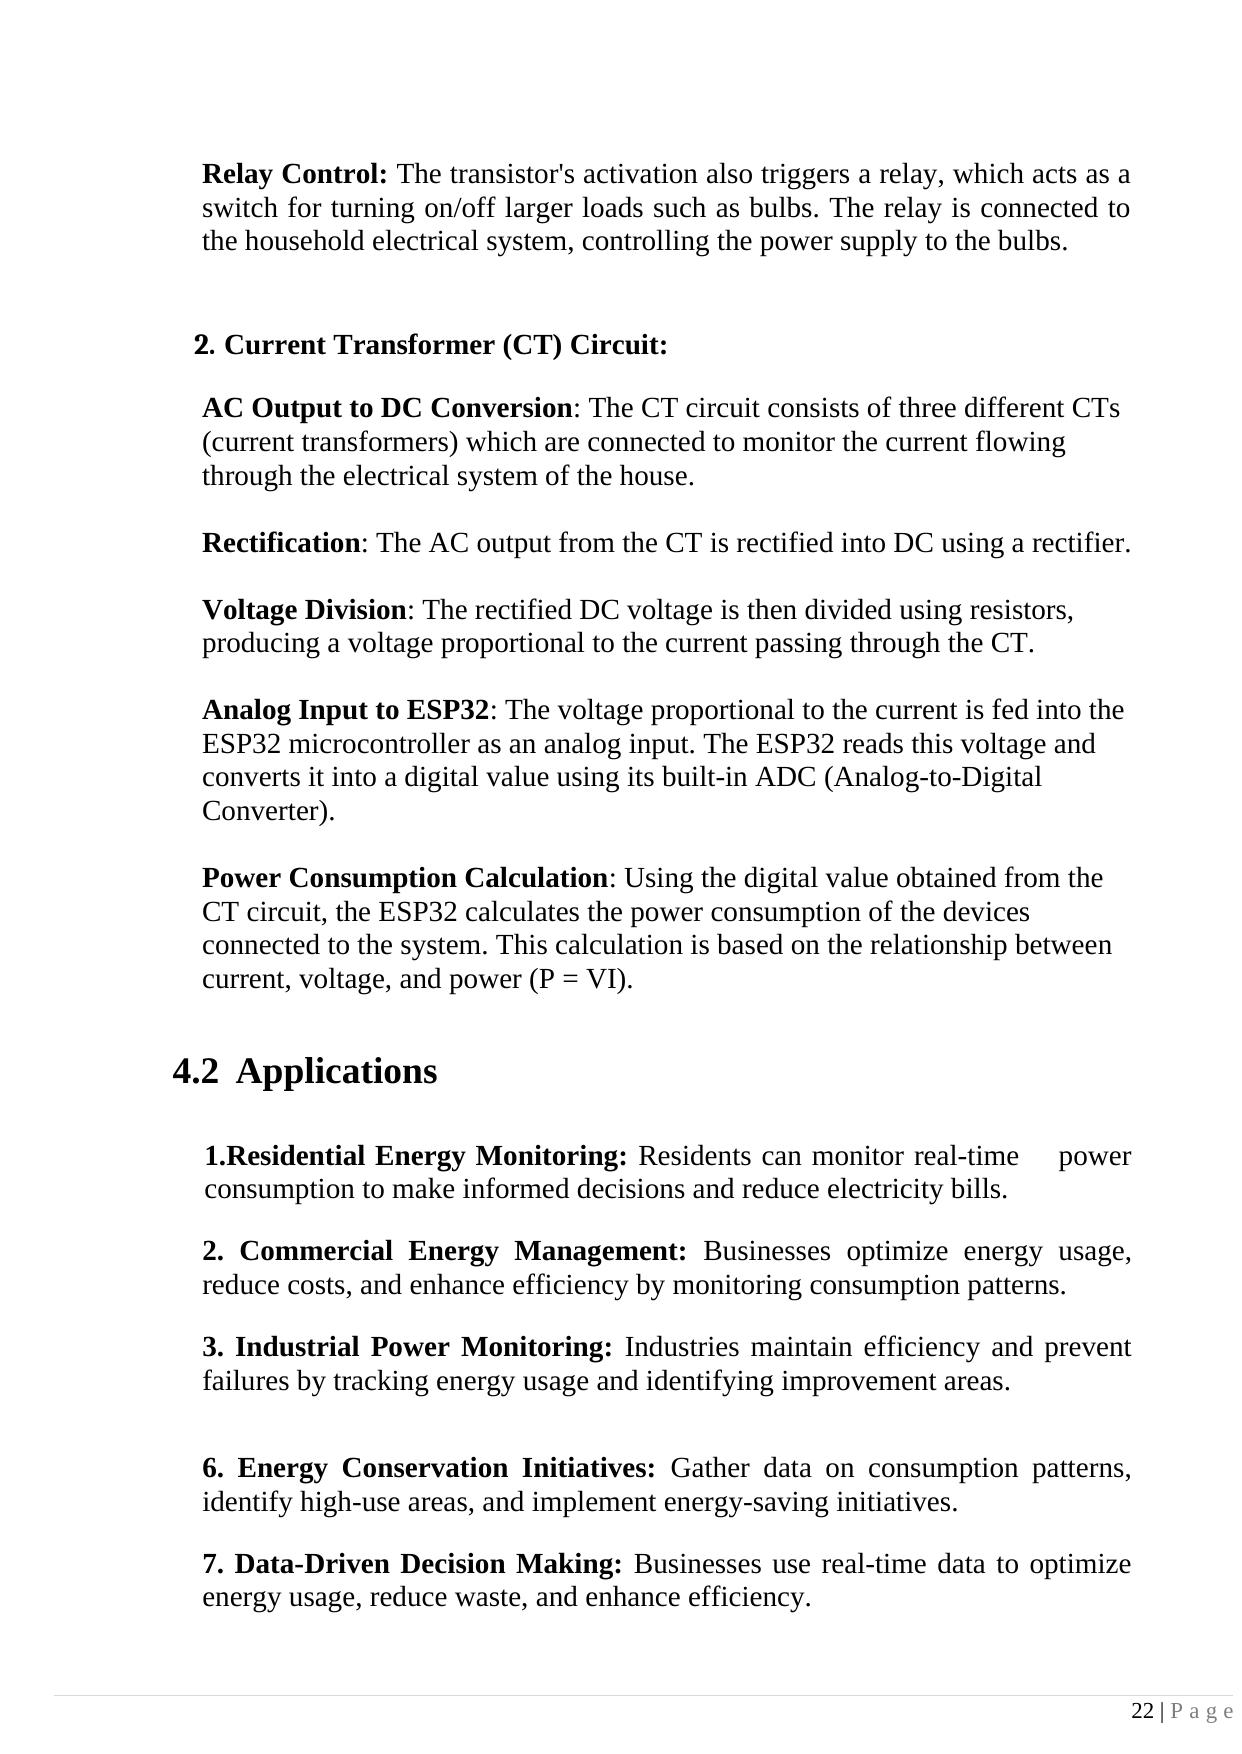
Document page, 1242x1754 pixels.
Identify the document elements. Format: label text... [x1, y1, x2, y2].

text 6. Energy Conservation Initiatives: Gather data on consumption patterns, identify high-use areas, and implement energy-saving initiatives. [202, 1450, 1132, 1517]
text Voltage Division: The rectified DC voltage is then divided using resistors, producing a voltage proportional to the current passing through the CT. [202, 592, 1132, 659]
text Rectification: The AC output from the CT is rectified into DC using a rectifier. [202, 525, 1132, 558]
subtitle Applications [172, 1049, 1233, 1092]
text 1.Residential Energy Monitoring: Residents can monitor real-time power consumption to make informed decisions and reduce electricity bills. [204, 1138, 1132, 1205]
text 7. Data-Driven Decision Making: Businesses use real-time data to optimize energy usage, reduce waste, and enhance efficiency. [202, 1546, 1132, 1613]
text AC Output to DC Conversion: The CT circuit consists of three different CTs (current transformers) which are connected to monitor the current flowing through the electrical system of the house. [202, 391, 1132, 491]
list Current Transformer (CT) Circuit: [194, 327, 1221, 362]
text Analog Input to ESP32: The voltage proportional to the current is fed into the ESP32 microcontroller as an analog input. The ESP32 reads this voltage and converts it into a digital value using its built-in ADC (Analog-to-Digital Converter). [202, 692, 1132, 827]
text Power Consumption Calculation: Using the digital value obtained from the CT circuit, the ESP32 calculates the power consumption of the devices connected to the system. This calculation is based on the relationship between current, voltage, and power (P = VI). [202, 860, 1132, 994]
text Relay Control: The transistor's activation also triggers a relay, which acts as a switch for turning on/off larger loads such as bulbs. The relay is connected to the household electrical system, controlling the power supply to the bulbs. [202, 156, 1132, 257]
text 3. Industrial Power Monitoring: Industries maintain efficiency and prevent failures by tracking energy usage and identifying improvement areas. [202, 1329, 1132, 1396]
text 2. Commercial Energy Management: Businesses optimize energy usage, reduce costs, and enhance efficiency by monitoring consumption patterns. [202, 1233, 1132, 1301]
